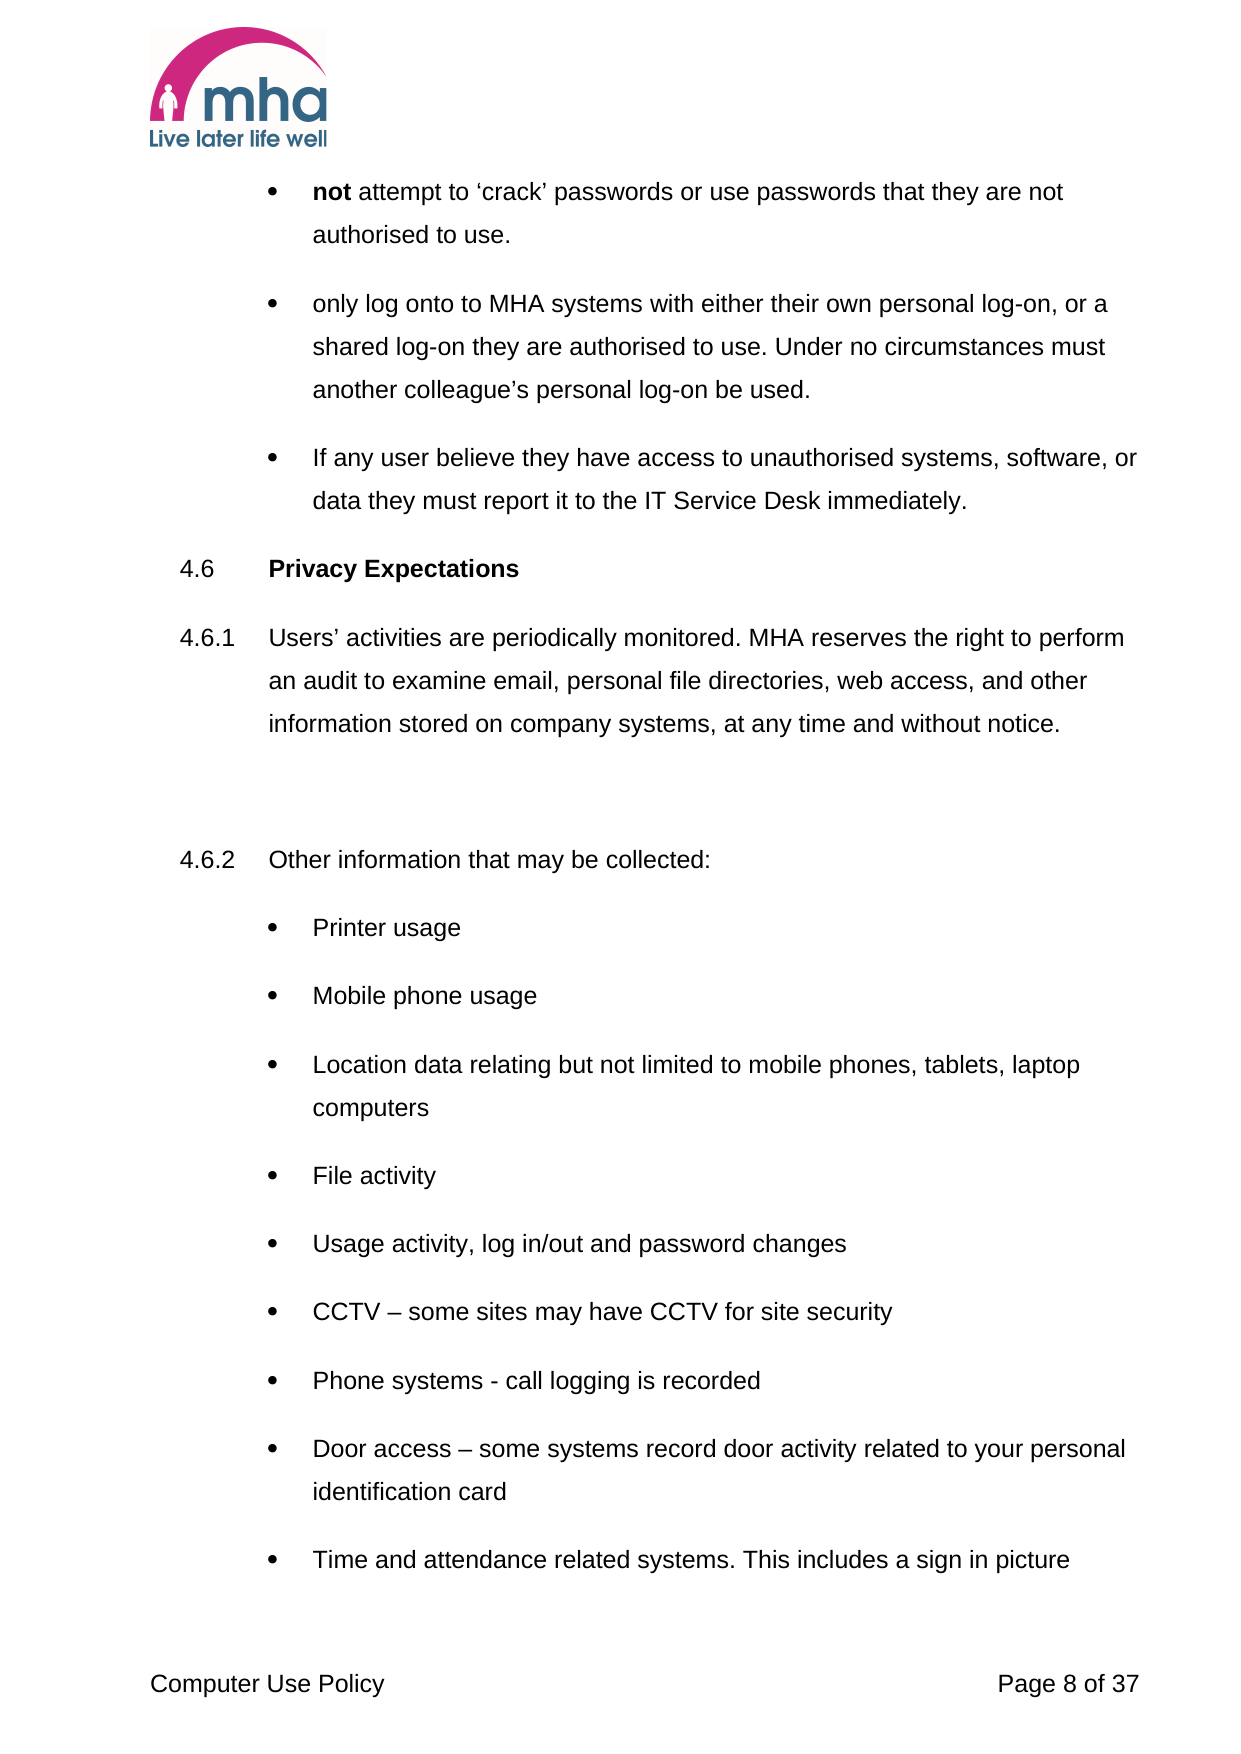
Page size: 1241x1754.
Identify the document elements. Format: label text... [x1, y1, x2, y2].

list File activity [268, 1161, 1146, 1190]
list Mobile phone usage [268, 981, 1146, 1010]
list only log onto to MHA systems with either their own personal log-on, or a shared log-on they are authorised to use. Under no circumstances must another colleague’s personal log-on be used. [268, 288, 1146, 404]
text Other information that may be collected: [179, 845, 1146, 874]
text Privacy Expectations [179, 554, 1146, 583]
list Phone systems - call logging is recorded [268, 1366, 1146, 1394]
list Usage activity, log in/out and password changes [268, 1229, 1146, 1258]
list Door access – some systems record door activity related to your personal identification card [268, 1434, 1146, 1506]
list Time and attendance related systems. This includes a sign in picture [268, 1545, 1146, 1574]
text Users’ activities are periodically monitored. MHA reserves the right to perform an audit to examine email, personal file directories, web access, and other information stored on company systems, at any time and without notice. [179, 622, 1146, 737]
list Location data relating but not limited to mobile phones, tablets, laptop computers [268, 1049, 1146, 1122]
list not attempt to ‘crack’ passwords or use passwords that they are not authorised to use. [268, 177, 1146, 249]
list If any user believe they have access to unauthorised systems, software, or data they must report it to the IT Service Desk immediately. [268, 443, 1146, 515]
picture [150, 27, 327, 147]
list Printer usage [268, 913, 1146, 942]
list CCTV – some sites may have CCTV for site security [268, 1297, 1146, 1326]
